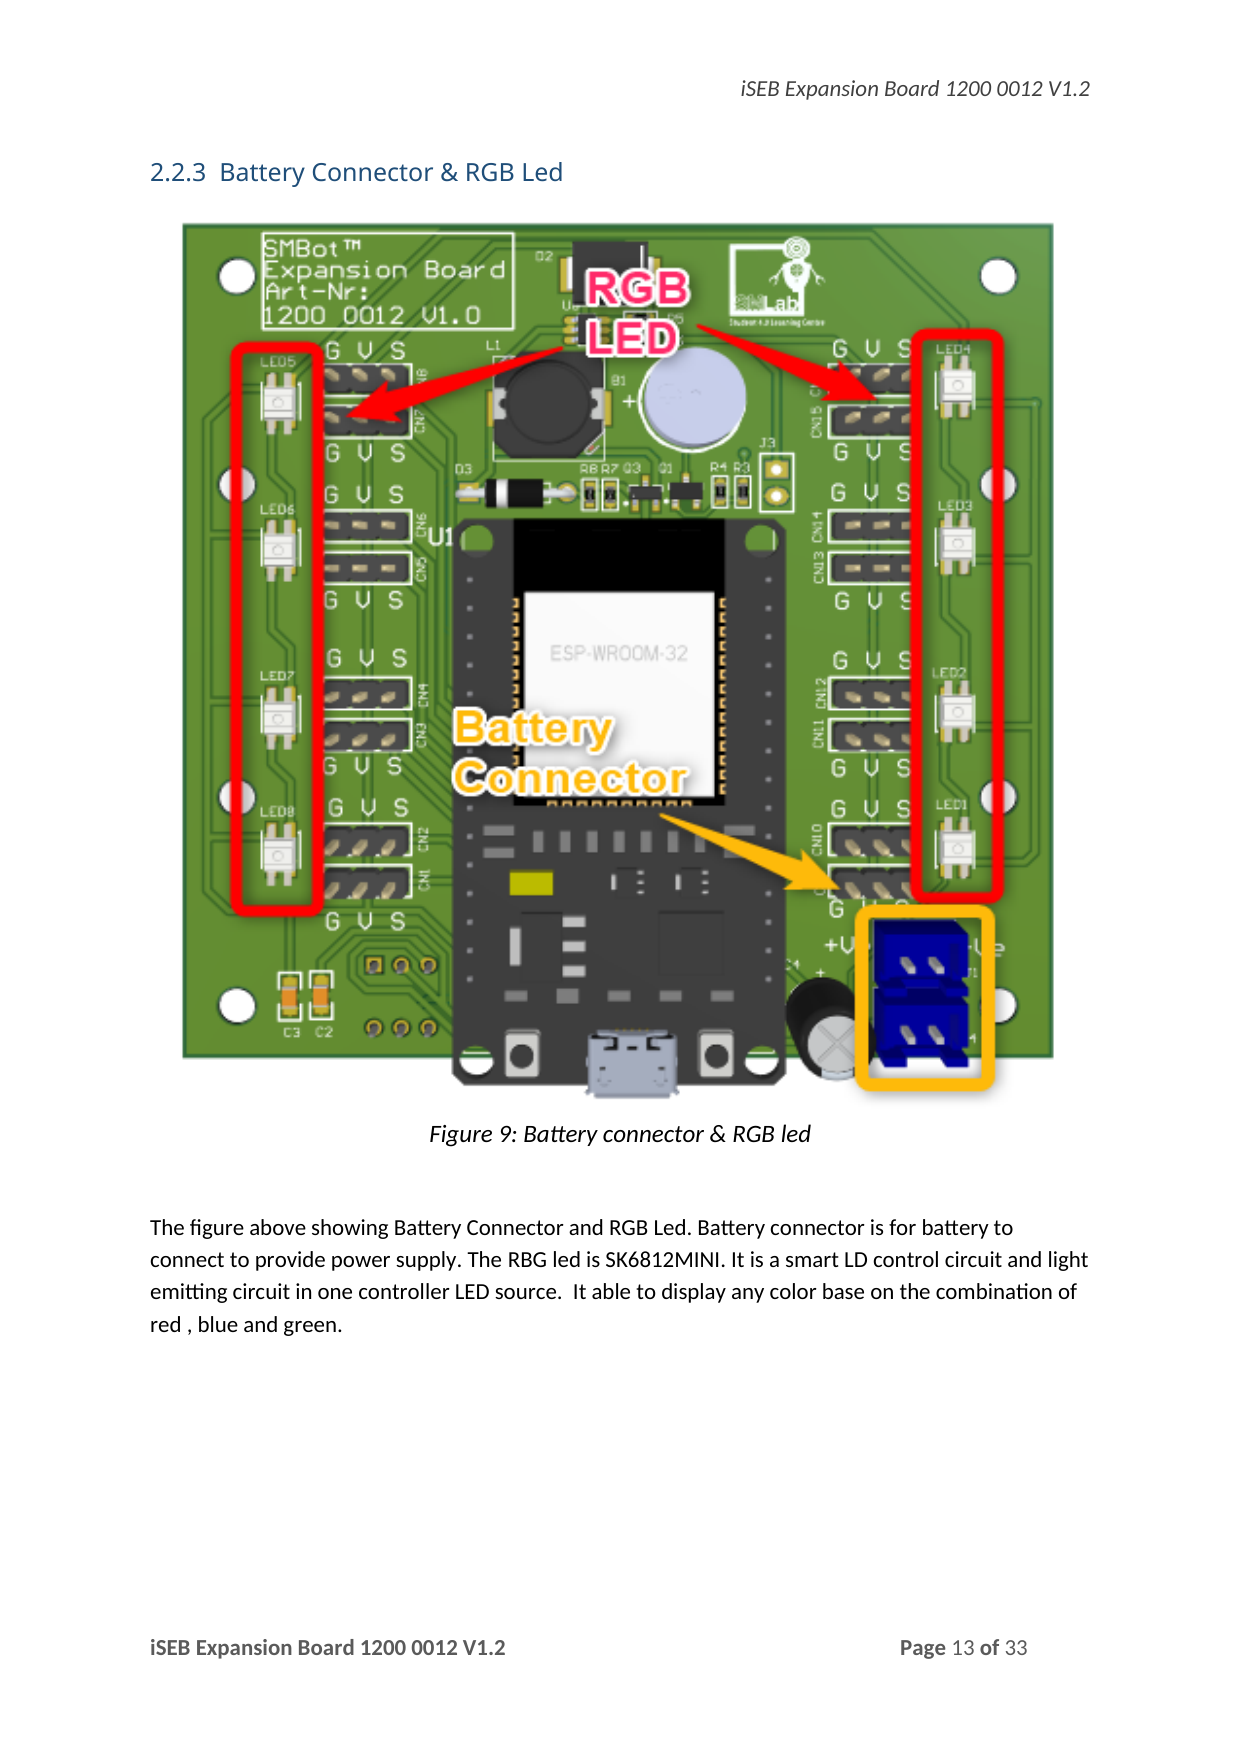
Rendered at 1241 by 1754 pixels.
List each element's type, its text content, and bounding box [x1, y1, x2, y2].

text The figure above showing Battery Connector and RGB Led. Battery connector is for battery to connect to provide power supply. The RBG led is SK6812MINI. It is a smart LD control circuit and light emitting circuit in one controller LED source. It able to display any color base on the combination of red , blue and green. [150, 1213, 1090, 1338]
picture [150, 203, 1091, 1116]
subtitle 2.2.3 Battery Connector & RGB Led [150, 154, 1090, 188]
